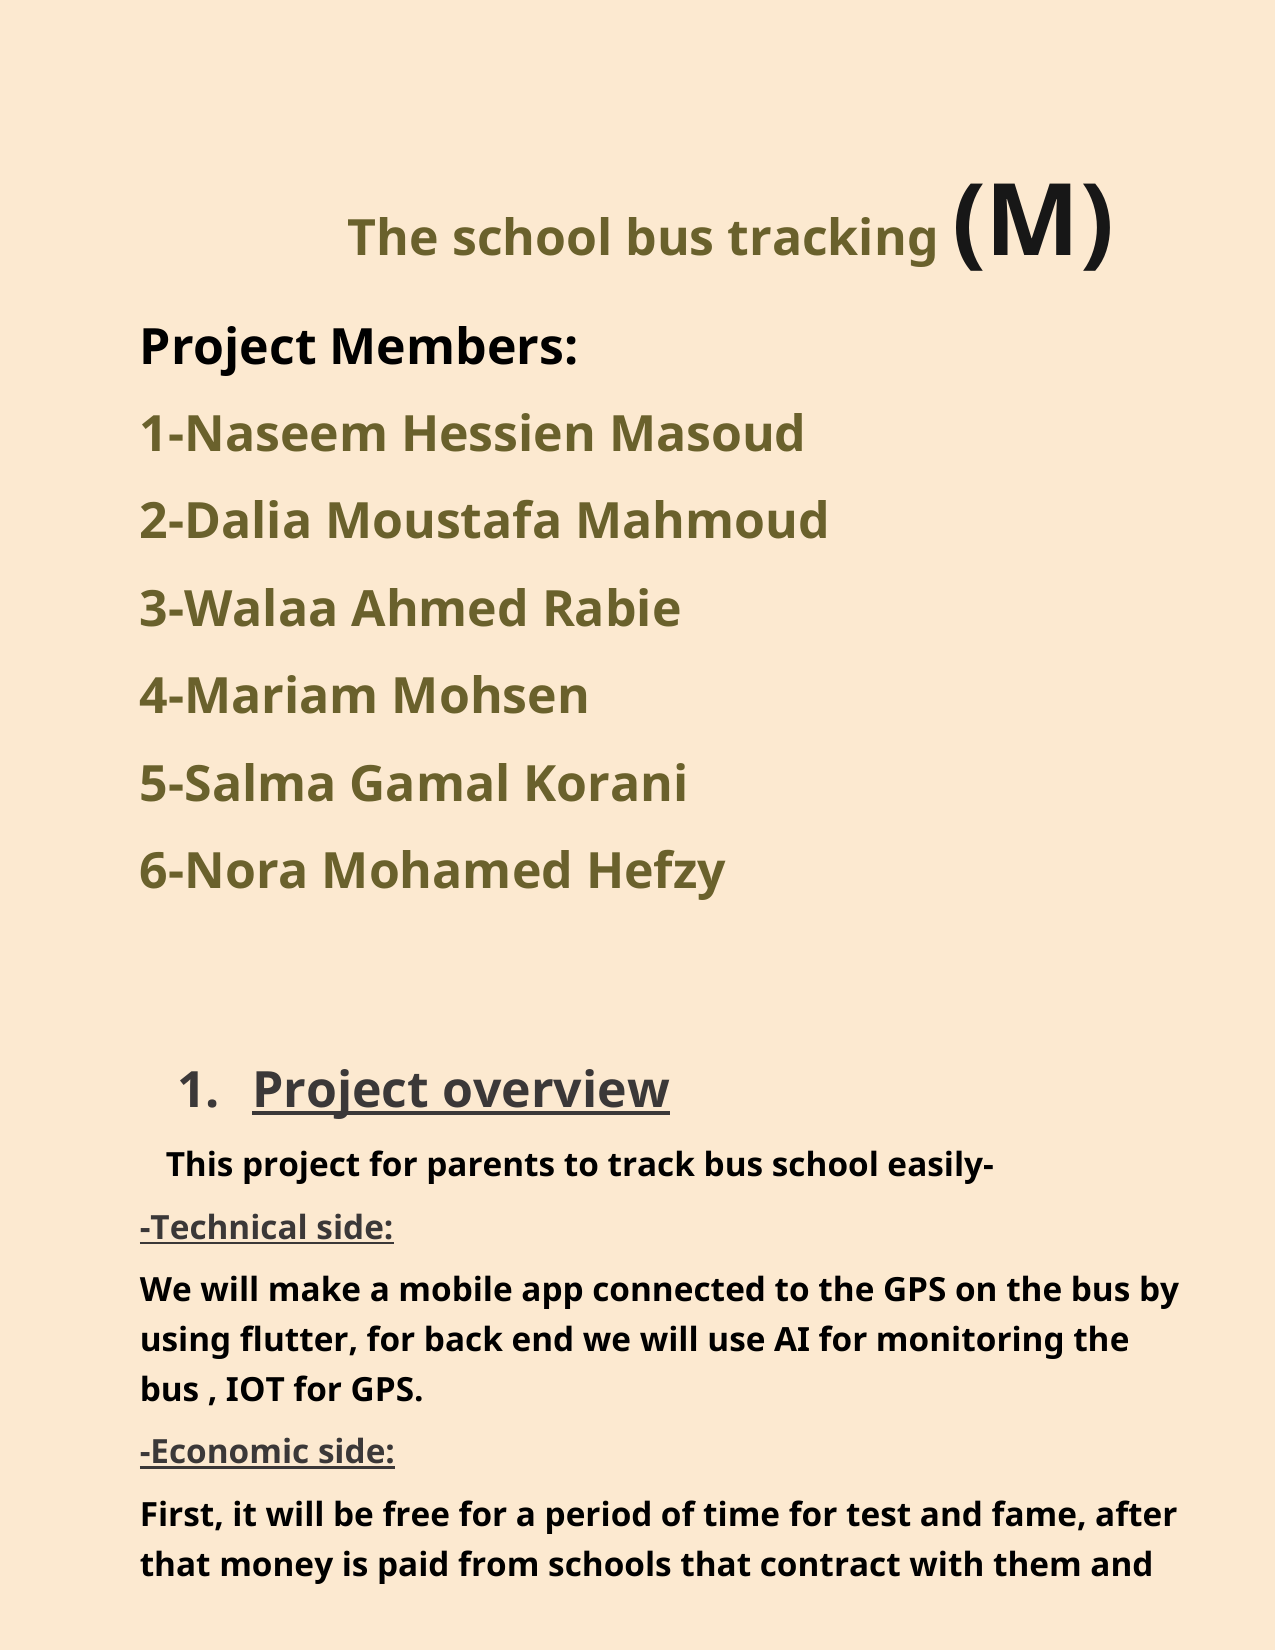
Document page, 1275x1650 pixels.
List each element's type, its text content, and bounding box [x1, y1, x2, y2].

text 5-Salma Gamal Korani [139, 748, 1192, 816]
text -Technical side: [139, 1203, 1192, 1249]
text This project for parents to track bus school easily- [139, 1141, 1192, 1186]
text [139, 1490, 1192, 1586]
text We will make a mobile app connected to the GPS on the bus by using flutter, for back end we will use AI for monitoring the bus , IOT for GPS. [139, 1266, 1192, 1411]
text The school bus tracking (M) [139, 148, 1192, 285]
text 3-Walaa Ahmed Rabie [139, 573, 1192, 641]
list Project overview [177, 1054, 1192, 1122]
text -Economic side: [139, 1428, 1192, 1473]
text 6-Nora Mohamed Hefzy [139, 835, 1192, 903]
text Project Members: [139, 311, 1192, 379]
text 4-Mariam Mohsen [139, 660, 1192, 728]
text 1-Naseem Hessien Masoud [139, 398, 1192, 466]
text 2-Dalia Moustafa Mahmoud [139, 486, 1192, 554]
